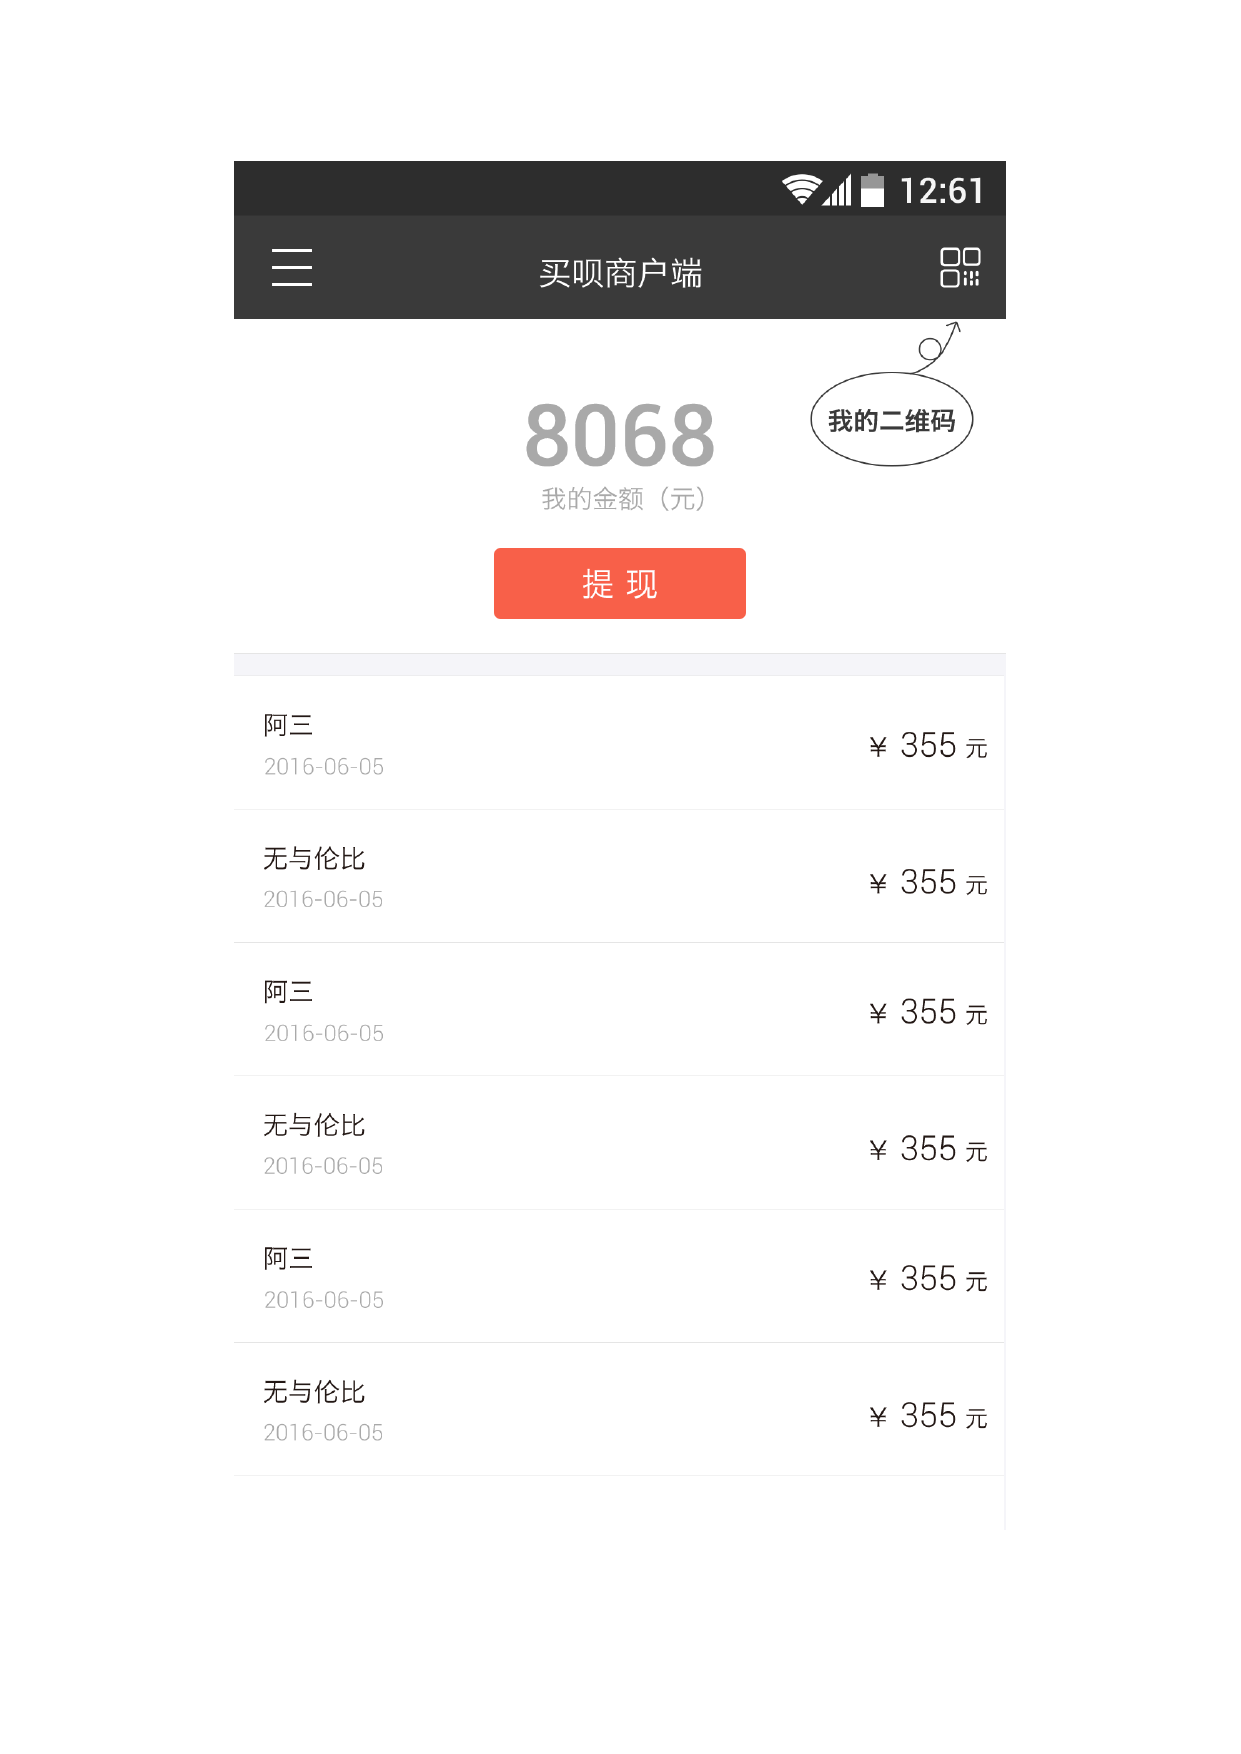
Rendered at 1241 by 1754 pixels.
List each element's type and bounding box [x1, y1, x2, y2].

picture [234, 161, 1006, 1530]
